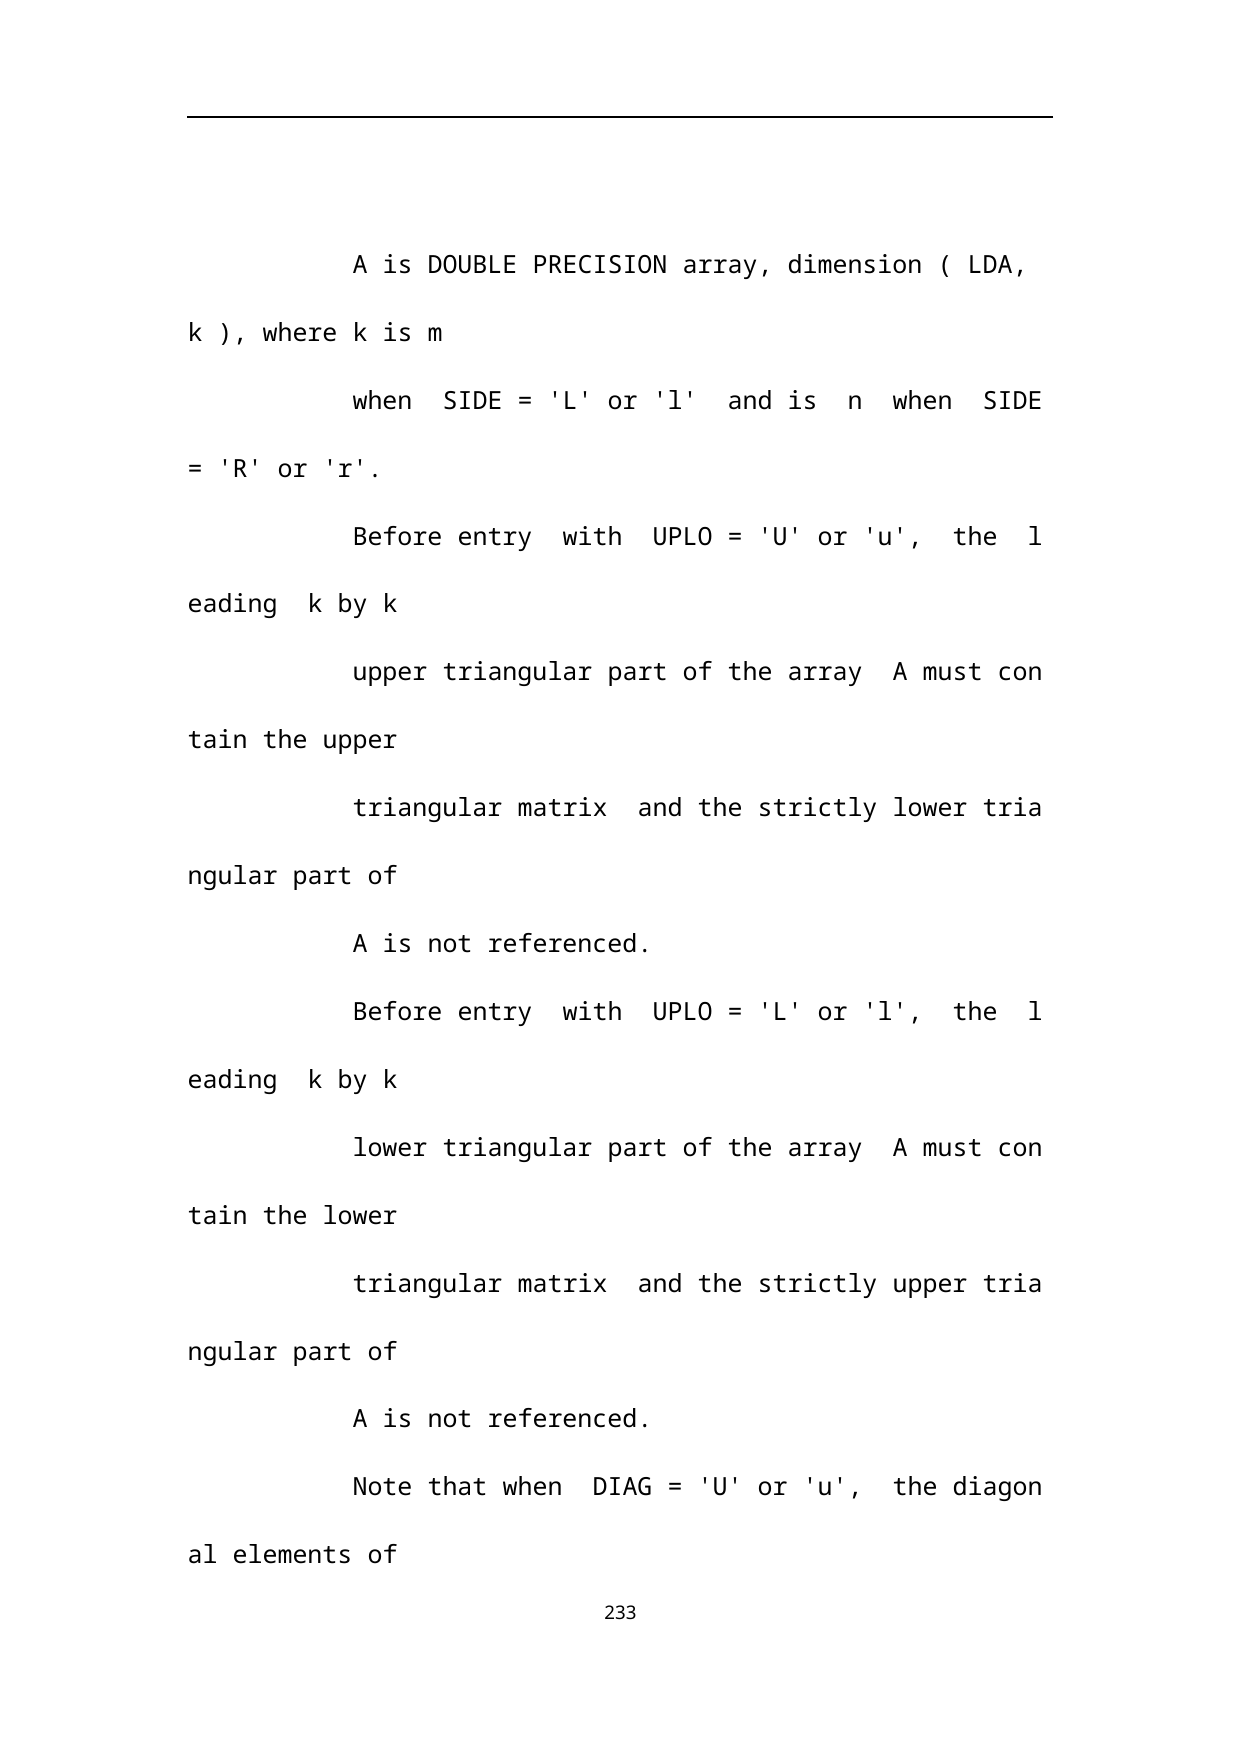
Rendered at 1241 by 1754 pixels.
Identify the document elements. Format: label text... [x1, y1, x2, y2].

text Note that when DIAG = 'U' or 'u', the diagonal elements of [187, 1452, 1053, 1588]
text triangular matrix and the strictly lower triangular part of [187, 773, 1053, 909]
text A is not referenced. [187, 909, 1053, 977]
text A is not referenced. [187, 1384, 1053, 1452]
text Before entry with UPLO = 'L' or 'l', the leading k by k [187, 977, 1053, 1112]
text when SIDE = 'L' or 'l' and is n when SIDE = 'R' or 'r'. [187, 365, 1053, 501]
text upper triangular part of the array A must contain the upper [187, 637, 1053, 773]
text triangular matrix and the strictly upper triangular part of [187, 1248, 1053, 1384]
text Before entry with UPLO = 'U' or 'u', the leading k by k [187, 501, 1053, 637]
text lower triangular part of the array A must contain the lower [187, 1112, 1053, 1248]
text A is DOUBLE PRECISION array, dimension ( LDA, k ), where k is m [187, 229, 1053, 365]
